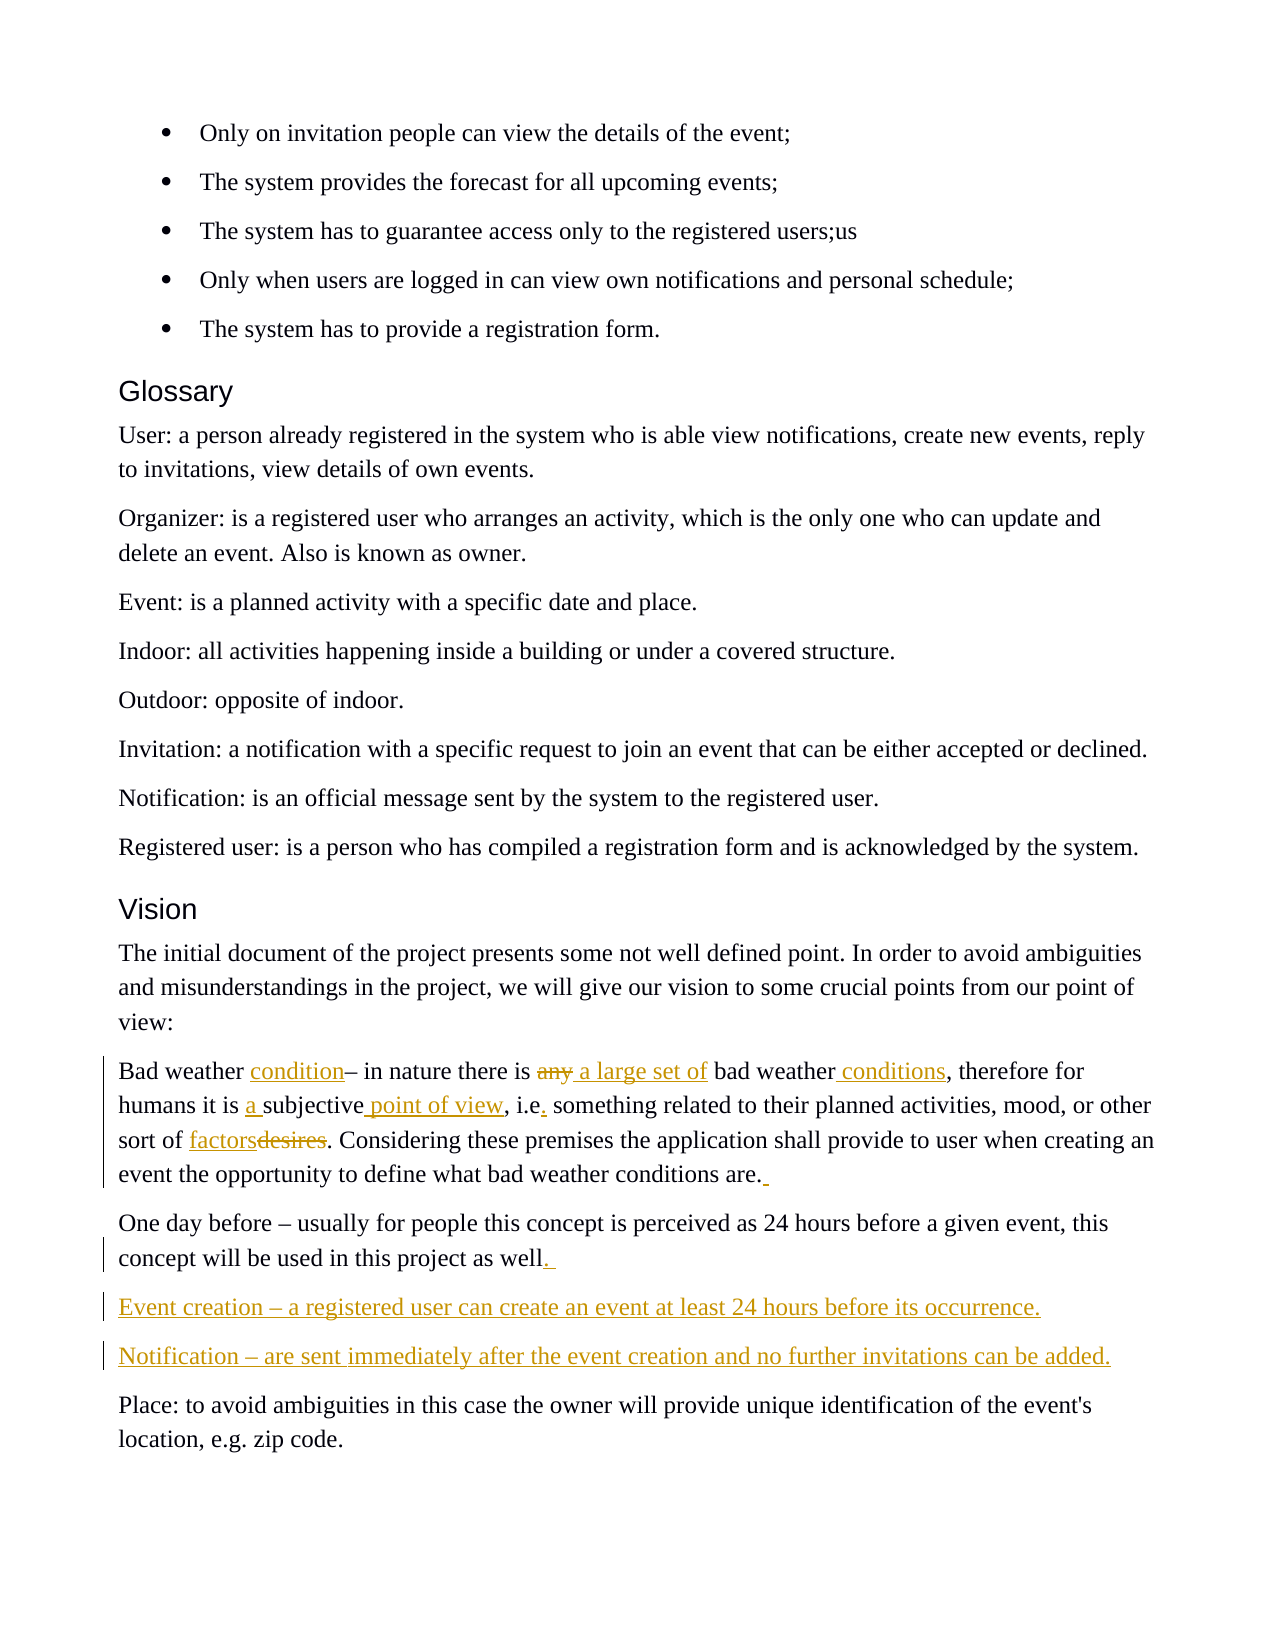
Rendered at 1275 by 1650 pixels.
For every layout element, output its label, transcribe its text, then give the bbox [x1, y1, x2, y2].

text Registered user: is a person who has compiled a registration form and is acknowledged by the system. [118, 832, 1157, 861]
text Indoor: all activities happening inside a building or under a covered structure. [118, 636, 1157, 665]
text Invitation: a notification with a specific request to join an event that can be either accepted or declined. [118, 734, 1157, 763]
list The system provides the forecast for all upcoming events; [162, 167, 1157, 196]
subtitle Vision [118, 892, 1157, 925]
text One day before – usually for people this concept is perceived as 24 hours before a given event, this concept will be used in this project as well [118, 1208, 1157, 1272]
list Only when users are logged in can view own notifications and personal schedule; [162, 265, 1157, 294]
list The system has to guarantee access only to the registered users;us [162, 216, 1157, 245]
list Only on invitation people can view the details of the event; [162, 118, 1157, 147]
text Bad weather – in nature there is bad weather, therefore for humans it is subjective, i.e something related to their planned activities, mood, or other sort of . Considering these premises the application shall provide to user when creating an event the opportunity to define what bad weather conditions are. [118, 1056, 1157, 1188]
text Event: is a planned activity with a specific date and place. [118, 587, 1157, 616]
text Notification: is an official message sent by the system to the registered user. [118, 783, 1157, 812]
list The system has to provide a registration form. [162, 314, 1157, 343]
subtitle Glossary [118, 374, 1157, 407]
text Organizer: is a registered user who arranges an activity, which is the only one who can update and delete an event. Also is known as owner. [118, 503, 1157, 567]
text User: a person already registered in the system who is able view notifications, create new events, reply to invitations, view details of own events. [118, 420, 1157, 483]
text Place: to avoid ambiguities in this case the owner will provide unique identification of the event's location, e.g. zip code. [118, 1390, 1157, 1453]
text The initial document of the project presents some not well defined point. In order to avoid ambiguities and misunderstandings in the project, we will give our vision to some crucial points from our point of view: [118, 938, 1157, 1036]
text Outdoor: opposite of indoor. [118, 685, 1157, 714]
